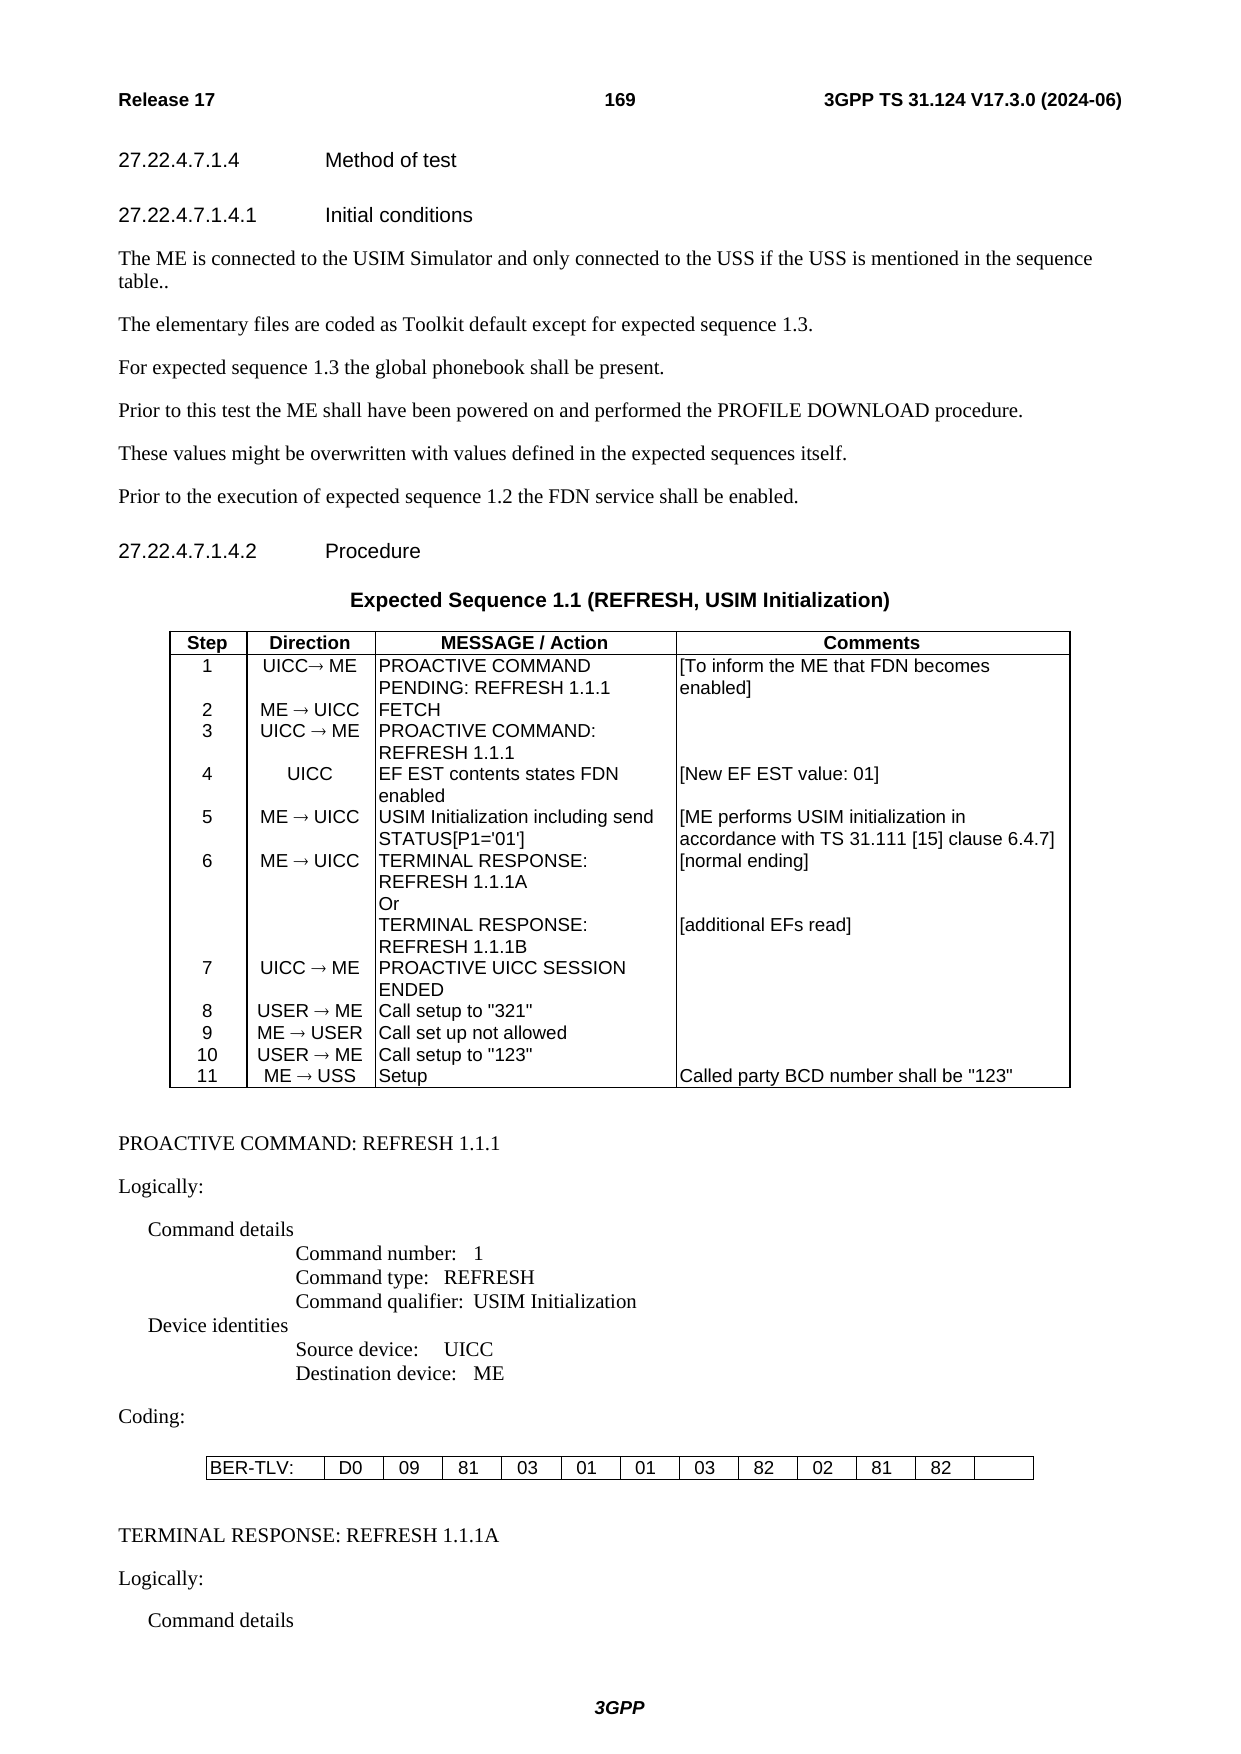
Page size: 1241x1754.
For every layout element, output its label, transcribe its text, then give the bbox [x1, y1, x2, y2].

text For expected sequence 1.3 the global phonebook shall be present. [118, 355, 1122, 379]
text Command details [148, 1216, 1122, 1241]
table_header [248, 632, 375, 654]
text Command number: 1 [148, 1241, 1122, 1264]
text Destination device: ME [148, 1361, 1122, 1385]
text Prior to the execution of expected sequence 1.2 the FDN service shall be enabled. [118, 483, 1122, 508]
text PROACTIVE COMMAND: REFRESH 1.1.1 [118, 1131, 1122, 1155]
text Source device: UICC [148, 1337, 1122, 1361]
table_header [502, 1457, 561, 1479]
text 27.22.4.7.1.4 Method of test [118, 147, 1122, 171]
text Prior to this test the ME shall have been powered on and performed the PROFILE DOWNLOAD procedure. [118, 398, 1122, 422]
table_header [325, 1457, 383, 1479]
text 27.22.4.7.1.4.1 Initial conditions [118, 203, 1122, 227]
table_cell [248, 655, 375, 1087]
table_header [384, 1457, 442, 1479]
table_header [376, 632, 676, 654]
text These values might be overwritten with values defined in the expected sequences itself. [118, 441, 1122, 465]
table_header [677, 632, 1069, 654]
text Command details [148, 1608, 1122, 1632]
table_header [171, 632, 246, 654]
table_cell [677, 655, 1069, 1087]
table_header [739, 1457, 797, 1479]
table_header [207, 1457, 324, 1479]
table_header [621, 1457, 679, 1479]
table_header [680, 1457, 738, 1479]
text Command type: REFRESH [148, 1264, 1122, 1289]
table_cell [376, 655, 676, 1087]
text The ME is connected to the USIM Simulator and only connected to the USS if the USS is mentioned in the sequence table.. [118, 245, 1122, 293]
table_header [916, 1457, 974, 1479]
text TERMINAL RESPONSE: REFRESH 1.1.1A [118, 1523, 1122, 1547]
text Device identities [148, 1313, 1122, 1337]
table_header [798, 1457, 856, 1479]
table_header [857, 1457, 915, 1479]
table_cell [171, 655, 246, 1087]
text 27.22.4.7.1.4.2 Procedure [118, 539, 1122, 563]
text Logically: [118, 1174, 1122, 1198]
text Expected Sequence 1.1 (REFRESH, USIM Initialization) [118, 588, 1122, 612]
text Logically: [118, 1565, 1122, 1589]
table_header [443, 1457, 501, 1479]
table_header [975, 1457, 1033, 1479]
text Coding: [118, 1404, 1122, 1428]
text Command qualifier: USIM Initialization [148, 1289, 1122, 1313]
text The elementary files are coded as Toolkit default except for expected sequence 1.3. [118, 312, 1122, 336]
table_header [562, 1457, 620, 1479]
